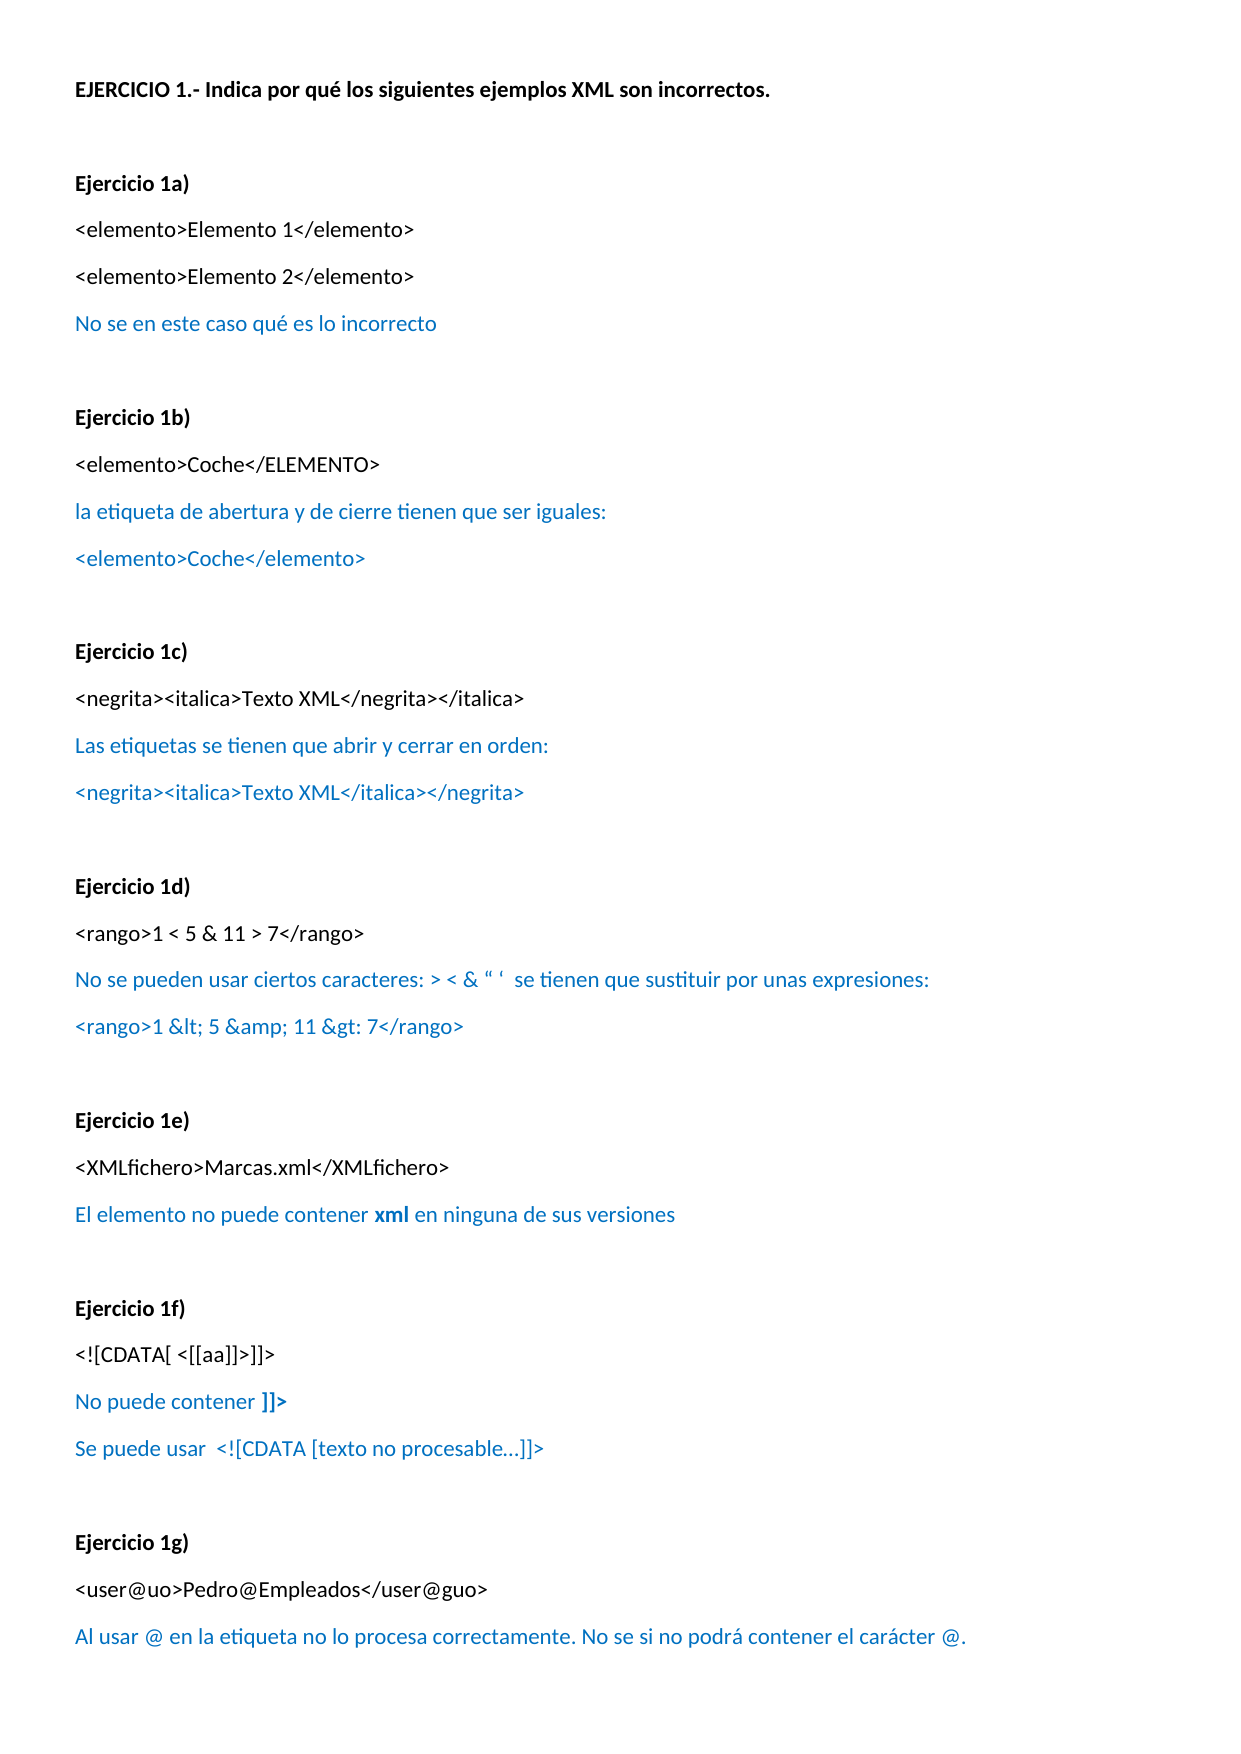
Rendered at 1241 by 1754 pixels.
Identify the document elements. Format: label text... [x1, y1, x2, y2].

text EJERCICIO 1.- Indica por qué los siguientes ejemplos XML son incorrectos. [75, 75, 1165, 103]
text <elemento>Elemento 1</elemento> [75, 216, 1165, 244]
text Ejercicio 1a) [75, 169, 1165, 197]
text <negrita><italica>Texto XML</negrita></italica> [75, 684, 1165, 712]
text <rango>1 &lt; 5 &amp; 11 &gt: 7</rango> [75, 1012, 1165, 1041]
text Las etiquetas se tienen que abrir y cerrar en orden: [75, 731, 1165, 759]
text Ejercicio 1e) [75, 1106, 1165, 1134]
text Ejercicio 1f) [75, 1294, 1165, 1322]
text <elemento>Coche</elemento> [75, 544, 1165, 572]
text Ejercicio 1b) [75, 403, 1165, 431]
text Ejercicio 1g) [75, 1528, 1165, 1556]
text No se en este caso qué es lo incorrecto [75, 309, 1165, 337]
text <rango>1 < 5 & 11 > 7</rango> [75, 919, 1165, 947]
text No se pueden usar ciertos caracteres: > < & “ ‘ se tienen que sustituir por unas expresiones: [75, 966, 1165, 994]
text Al usar @ en la etiqueta no lo procesa correctamente. No se si no podrá contener el carácter @. [75, 1622, 1165, 1650]
text <XMLfichero>Marcas.xml</XMLfichero> [75, 1153, 1165, 1181]
text No puede contener ]]> [75, 1387, 1165, 1416]
text El elemento no puede contener xml en ninguna de sus versiones [75, 1200, 1165, 1228]
text <![CDATA[ <[[aa]]>]]> [75, 1341, 1165, 1369]
text Ejercicio 1c) [75, 637, 1165, 666]
text <elemento>Elemento 2</elemento> [75, 262, 1165, 291]
text <negrita><italica>Texto XML</italica></negrita> [75, 778, 1165, 806]
text <user@uo>Pedro@Empleados</user@guo> [75, 1575, 1165, 1603]
text <elemento>Coche</ELEMENTO> [75, 450, 1165, 478]
text Se puede usar <![CDATA [texto no procesable…]]> [75, 1434, 1165, 1462]
text la etiqueta de abertura y de cierre tienen que ser iguales: [75, 497, 1165, 525]
text Ejercicio 1d) [75, 872, 1165, 900]
